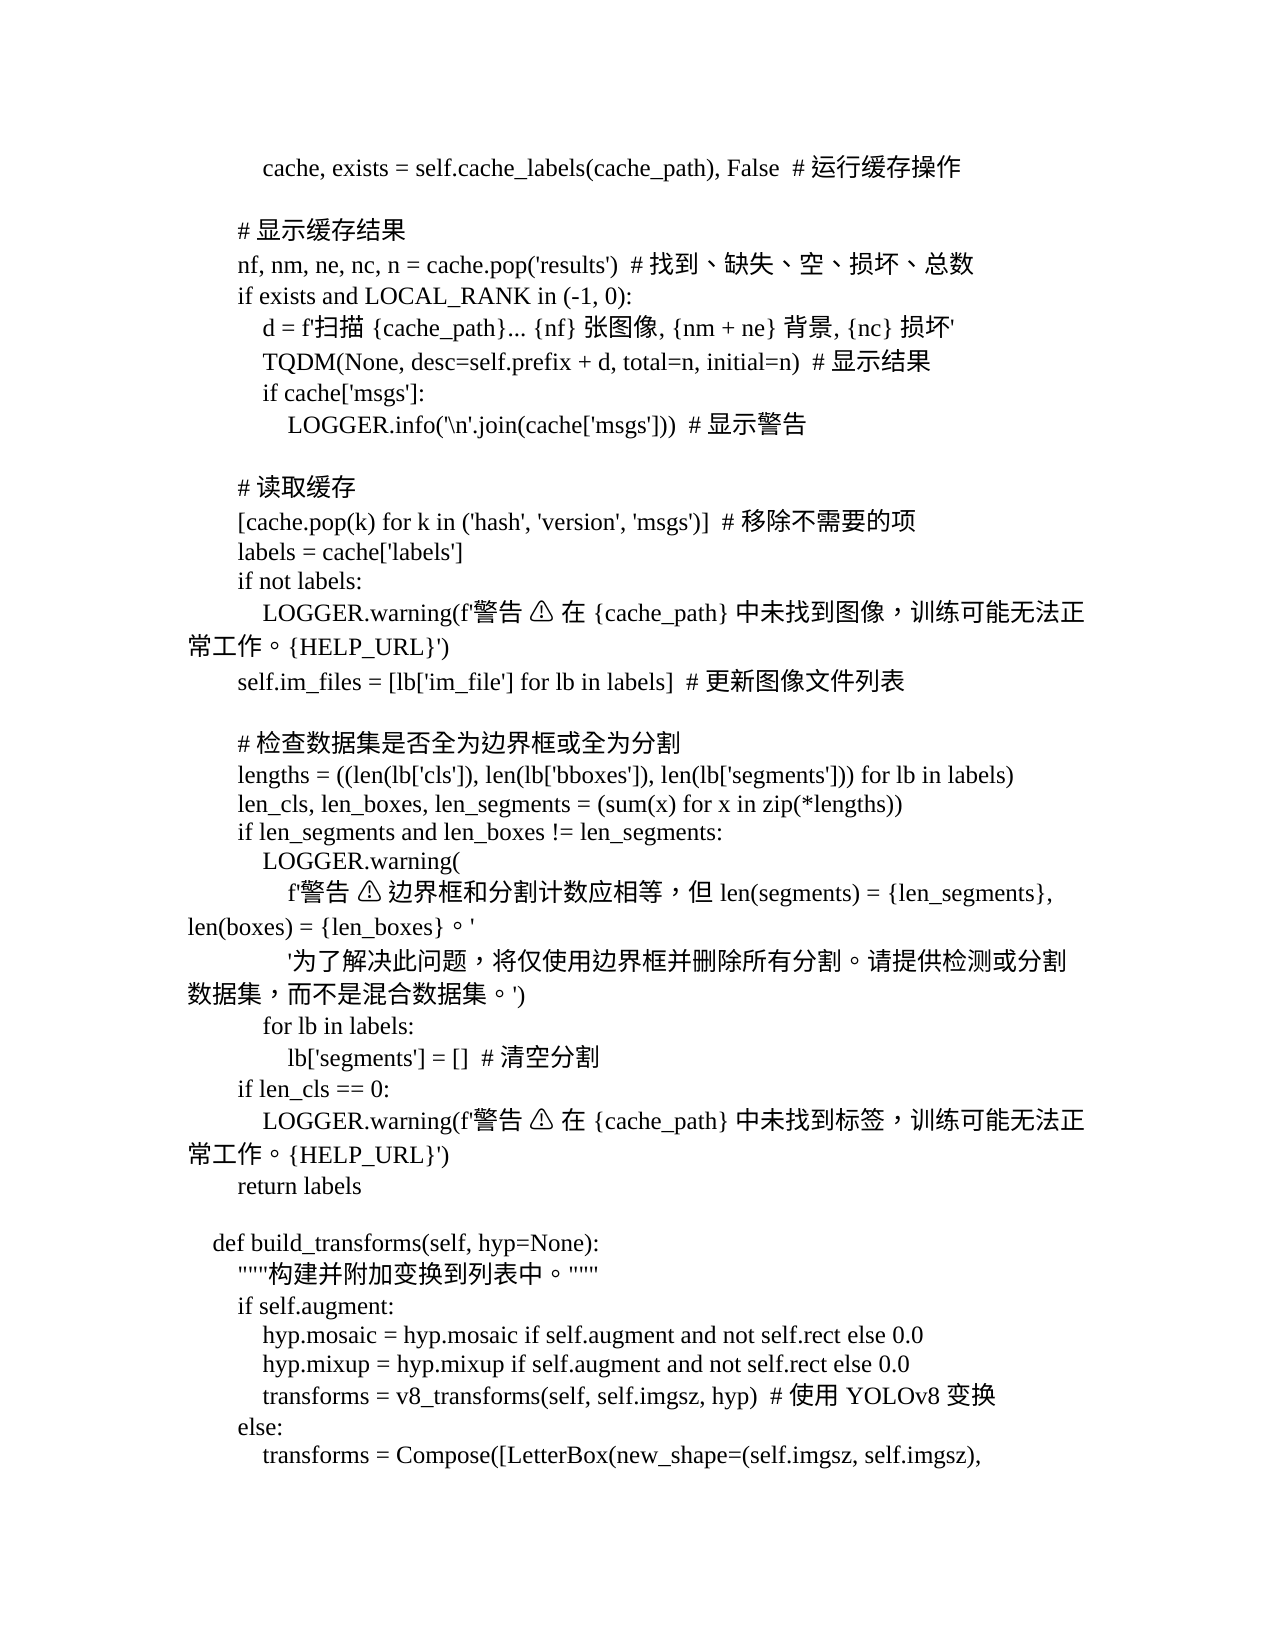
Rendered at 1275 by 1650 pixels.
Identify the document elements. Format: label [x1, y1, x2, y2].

text [187, 150, 1087, 1469]
